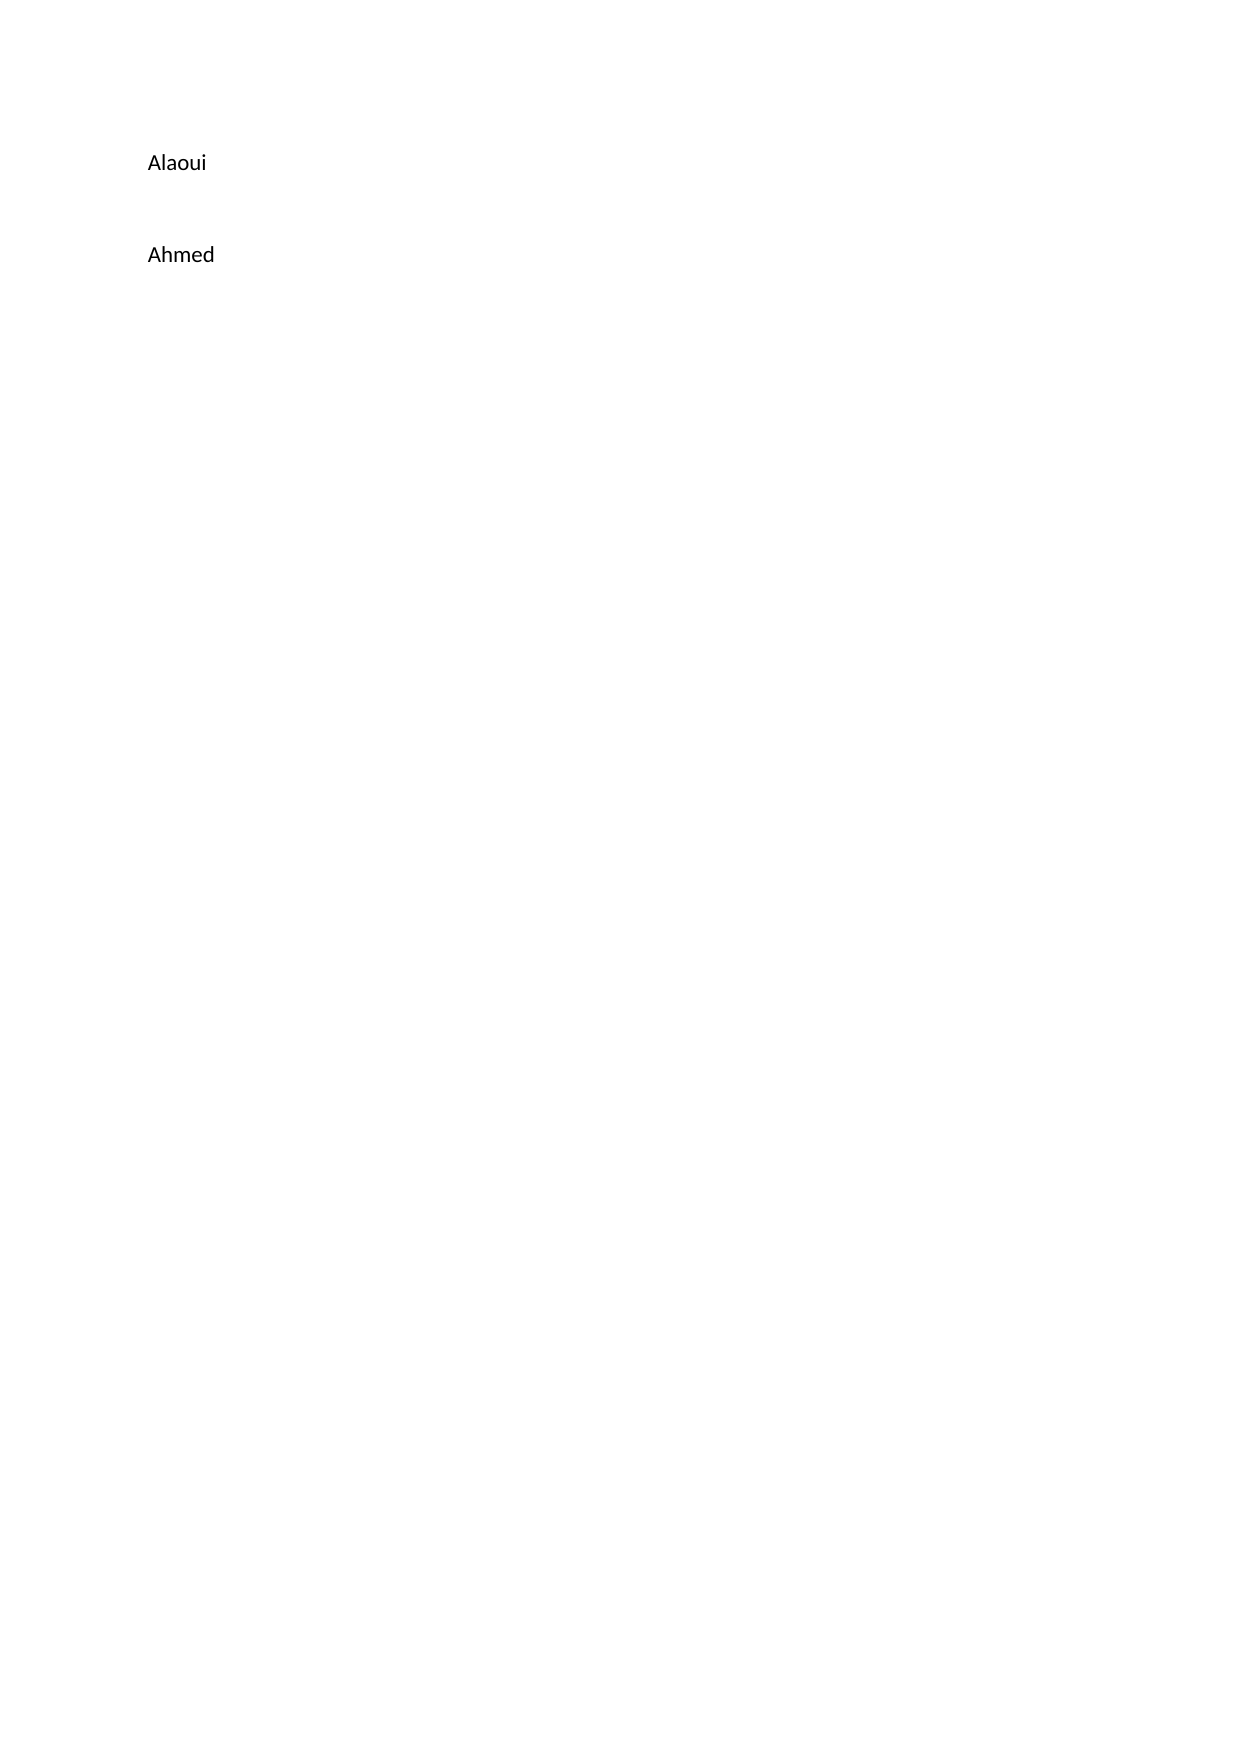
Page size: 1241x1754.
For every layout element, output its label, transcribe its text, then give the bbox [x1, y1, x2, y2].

text Ahmed [148, 240, 1093, 268]
text Alaoui [148, 148, 1093, 176]
